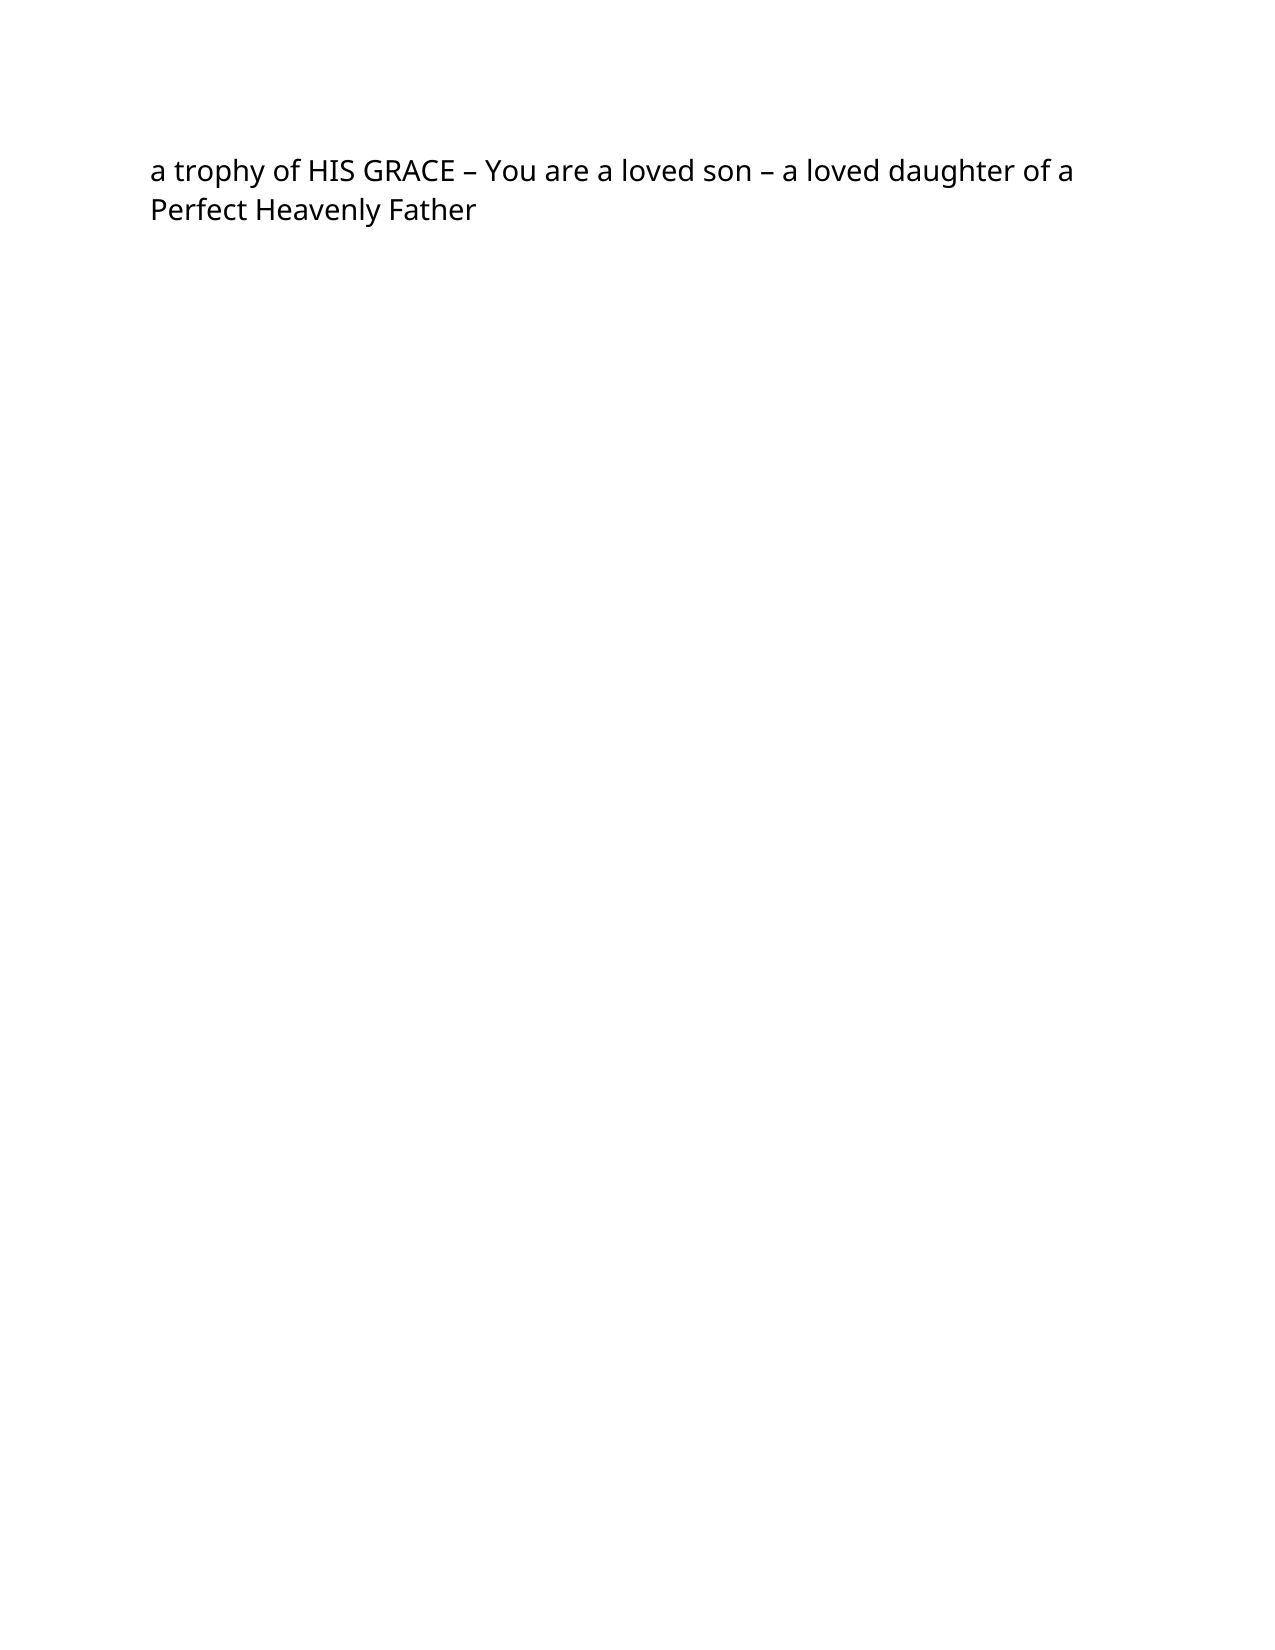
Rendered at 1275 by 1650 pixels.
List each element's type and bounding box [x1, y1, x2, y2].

text [150, 150, 1125, 229]
